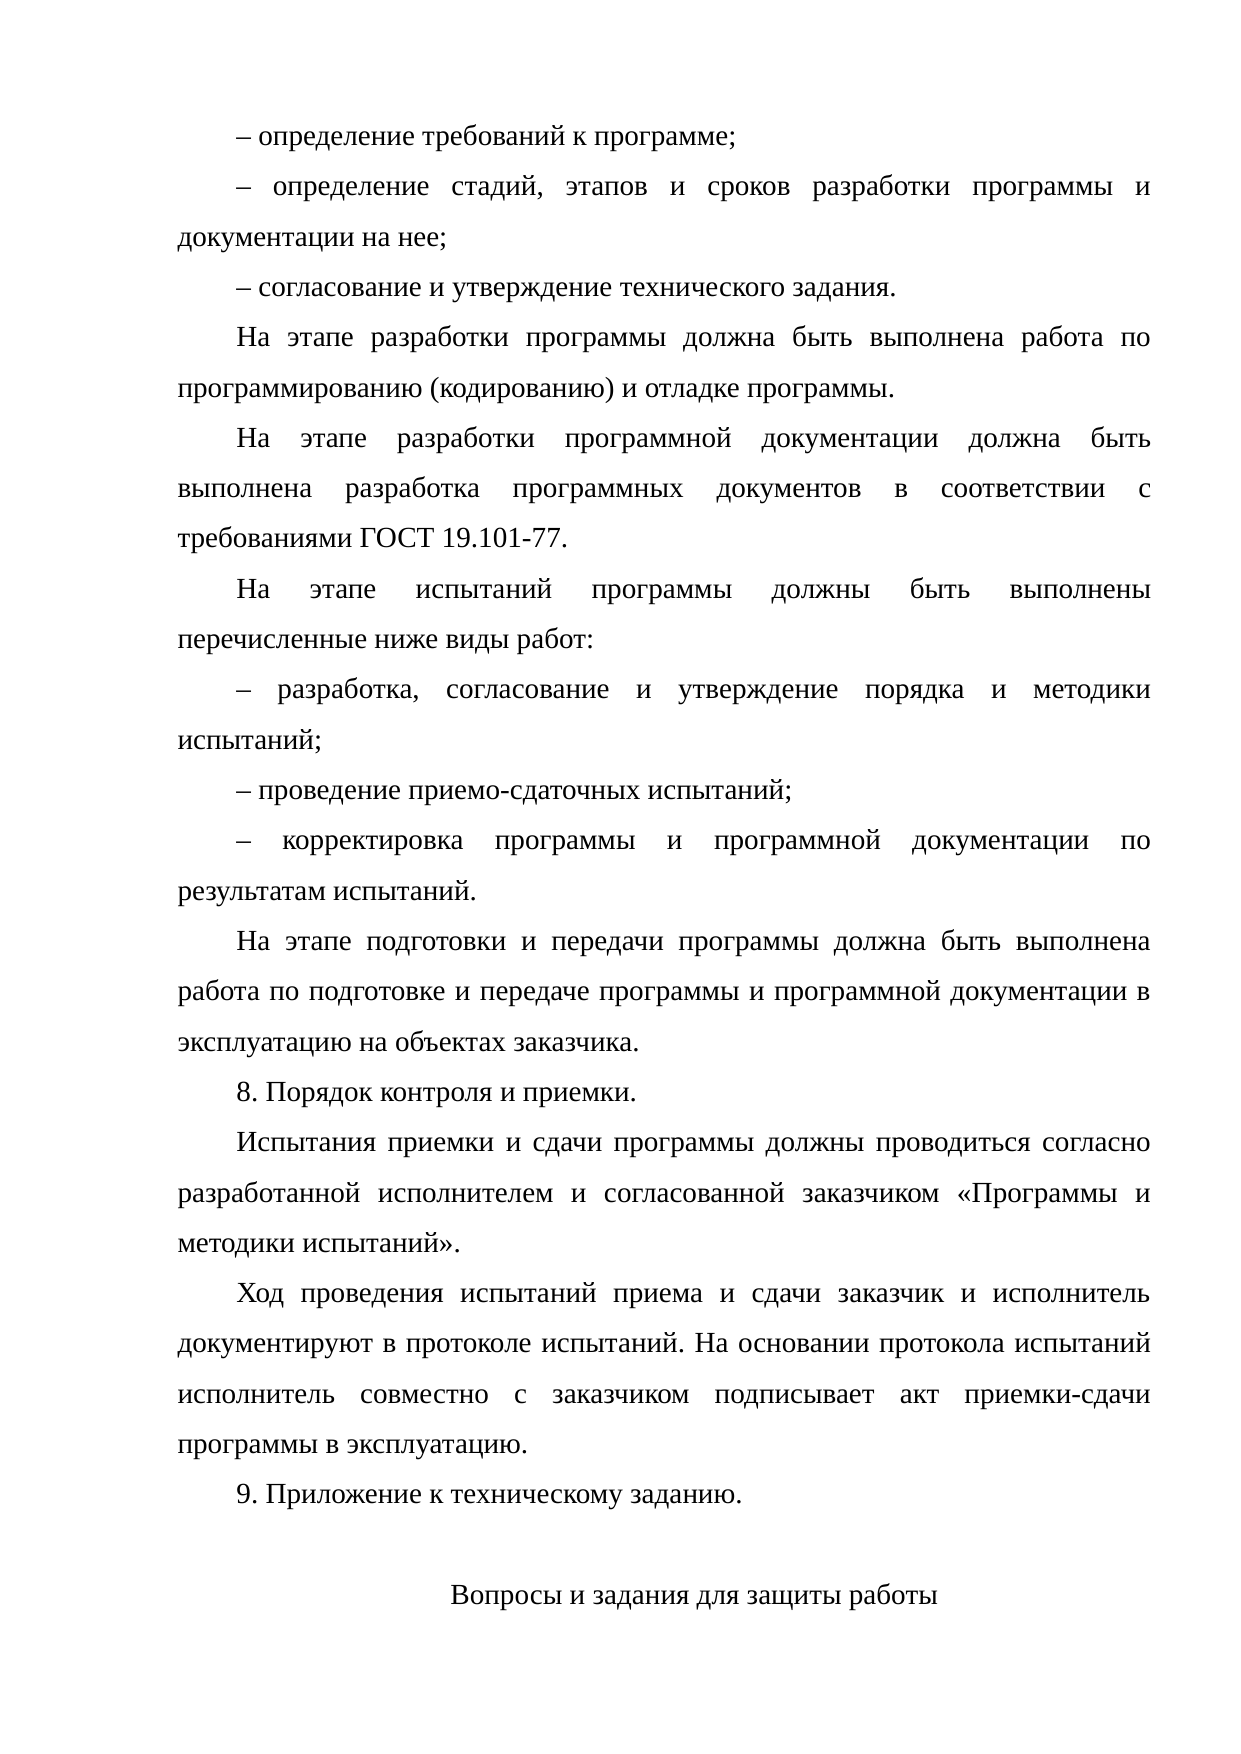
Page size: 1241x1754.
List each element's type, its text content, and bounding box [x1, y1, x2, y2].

text На этапе разработки программы должна быть выполнена работа по программированию (кодированию) и отладке программы. [177, 319, 1152, 403]
text – проведение приемо-сдаточных испытаний; [177, 772, 1152, 806]
text 9. Приложение к техническому заданию. [177, 1477, 1152, 1510]
text На этапе подготовки и передачи программы должна быть выполнена работа по подготовке и передаче программы и программной документации в эксплуатацию на объектах заказчика. [177, 923, 1152, 1057]
text На этапе разработки программной документации должна быть выполнена разработка программных документов в соответствии с требованиями ГОСТ 19.101-77. [177, 420, 1152, 554]
text – корректировка программы и программной документации по результатам испытаний. [177, 822, 1152, 906]
text Вопросы и задания для защиты работы [177, 1577, 1152, 1611]
text Испытания приемки и сдачи программы должны проводиться согласно разработанной исполнителем и согласованной заказчиком «Программы и методики испытаний». [177, 1124, 1152, 1258]
text Ход проведения испытаний приема и сдачи заказчик и исполнитель документируют в протоколе испытаний. На основании протокола испытаний исполнитель совместно с заказчиком подписывает акт приемки-сдачи программы в эксплуатацию. [177, 1275, 1152, 1460]
text – согласование и утверждение технического задания. [177, 269, 1152, 303]
text – разработка, согласование и утверждение порядка и методики испытаний; [177, 672, 1152, 755]
text На этапе испытаний программы должны быть выполнены перечисленные ниже виды работ: [177, 571, 1152, 655]
text 8. Порядок контроля и приемки. [177, 1074, 1152, 1108]
text – определение требований к программе; [177, 118, 1152, 152]
text – определение стадий, этапов и сроков разработки программы и документации на нее; [177, 168, 1152, 252]
